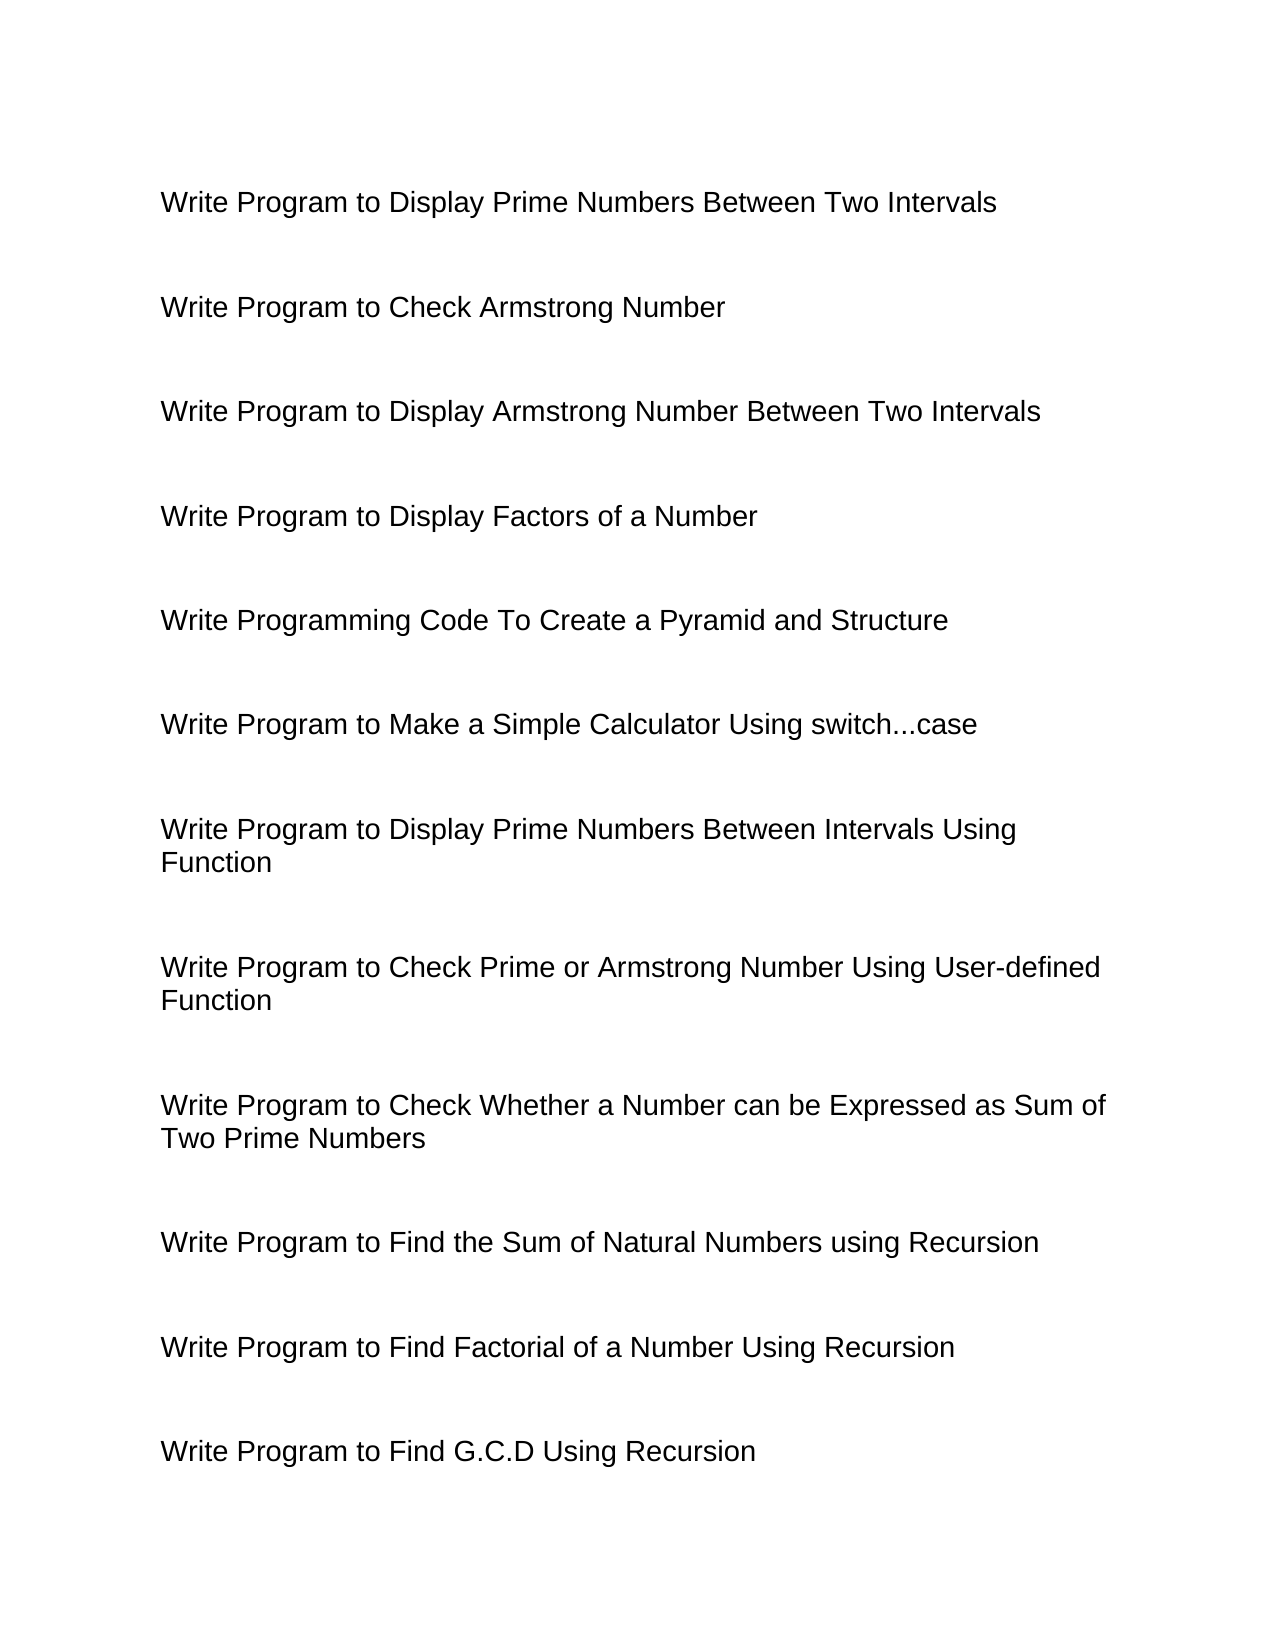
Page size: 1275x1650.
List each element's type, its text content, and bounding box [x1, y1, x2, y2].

table_cell Write Program to Display Armstrong Number Between Two Intervals [150, 359, 1125, 463]
table_cell Write Program to Find Factorial of a Number Using Recursion [150, 1294, 1125, 1399]
table_cell Write Program to Check Prime or Armstrong Number Using User-defined Function [150, 914, 1125, 1052]
table_cell Write Program to Make a Simple Calculator Using switch...case [150, 672, 1125, 776]
table_cell Write Program to Display Prime Numbers Between Two Intervals [150, 150, 1125, 254]
table_cell Write Program to Check Armstrong Number [150, 254, 1125, 359]
table_cell Write Programming Code To Create a Pyramid and Structure [150, 568, 1125, 672]
table_cell Write Program to Display Prime Numbers Between Intervals Using Function [150, 776, 1125, 914]
table_cell Write Program to Display Factors of a Number [150, 463, 1125, 567]
table_cell Write Program to Check Whether a Number can be Expressed as Sum of Two Prime Numbers [150, 1052, 1125, 1190]
table_cell Write Program to Find the Sum of Natural Numbers using Recursion [150, 1190, 1125, 1294]
table_cell Write Program to Find G.C.D Using Recursion [150, 1399, 1125, 1484]
